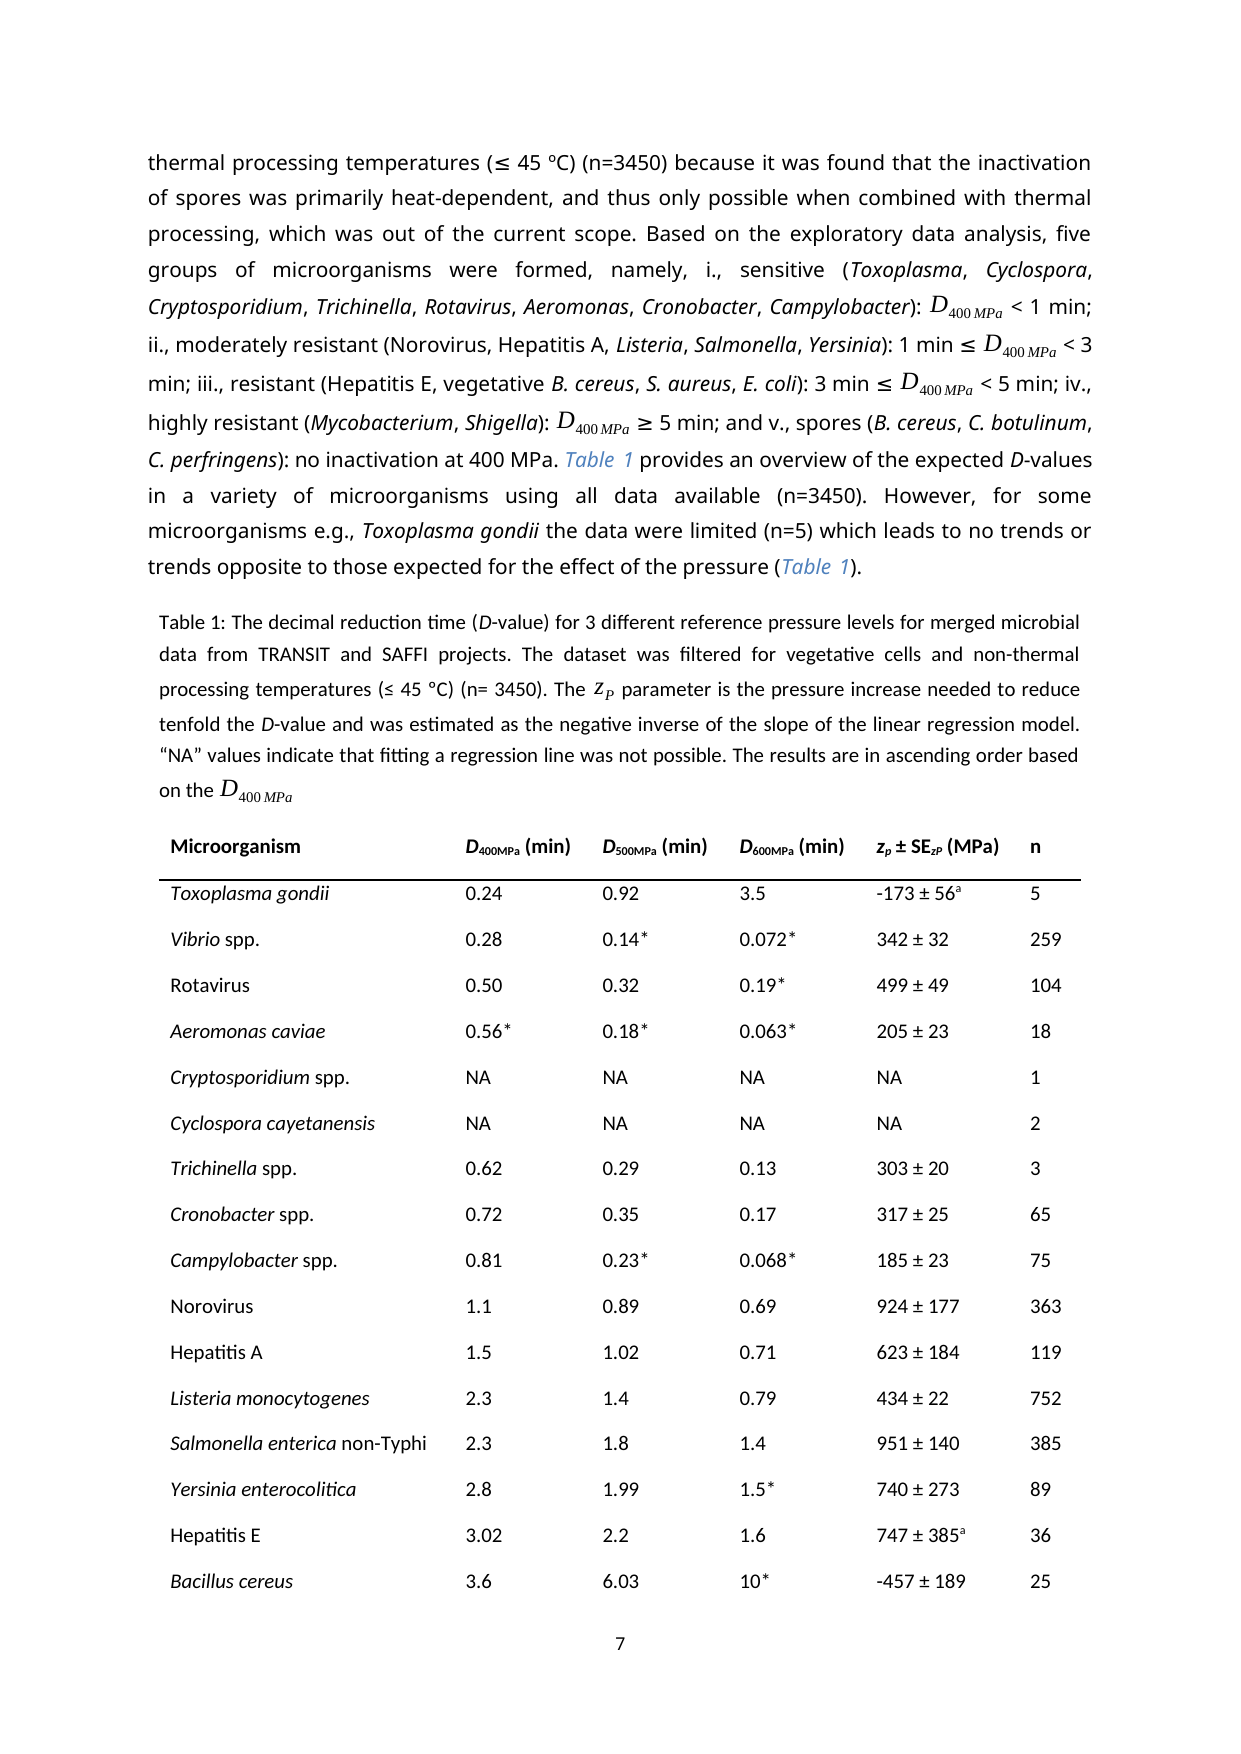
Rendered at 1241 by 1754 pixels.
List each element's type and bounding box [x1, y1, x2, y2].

text [148, 148, 1093, 581]
table_header [148, 609, 1093, 1593]
